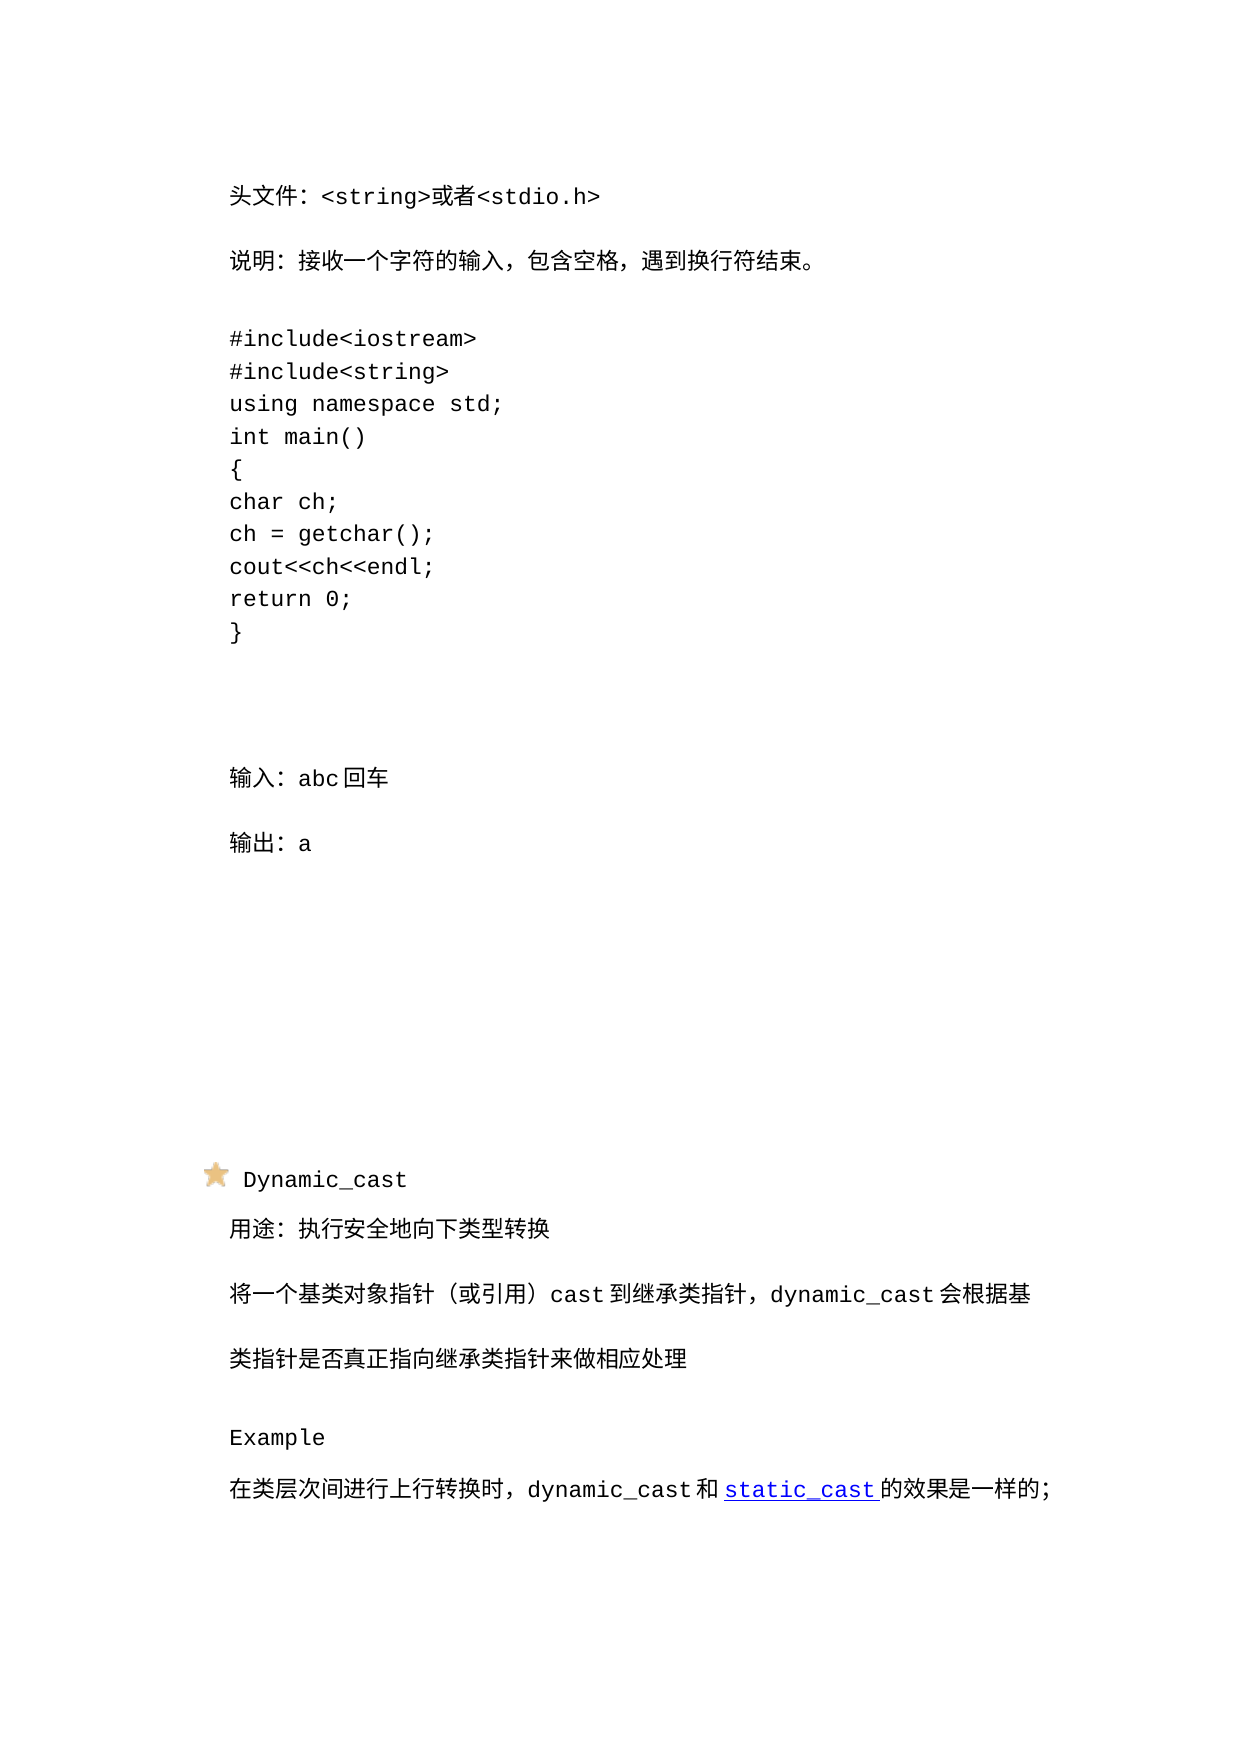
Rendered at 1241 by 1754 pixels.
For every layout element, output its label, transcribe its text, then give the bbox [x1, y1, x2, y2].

text 将一个基类对象指针（或引用）cast到继承类指针，dynamic_cast会根据基类指针是否真正指向继承类指针来做相应处理 [229, 1260, 1053, 1390]
text Dynamic_cast [204, 1163, 1053, 1195]
text #include<iostream> #include<string> using namespace std; int main() { char ch; ch = getchar(); cout<<ch<<endl; return 0; } [229, 324, 1053, 649]
text 说明：接收一个字符的输入，包含空格，遇到换行符结束。 [229, 227, 1053, 292]
text 在类层次间进行上行转换时，dynamic_cast和static_cast的效果是一样的； [229, 1455, 1053, 1520]
text 输入：abc回车 [229, 744, 1053, 809]
text Example [229, 1423, 1053, 1455]
text 用途：执行安全地向下类型转换 [229, 1195, 1053, 1260]
picture [204, 1162, 230, 1188]
text 头文件：<string>或者<stdio.h> [229, 162, 1053, 227]
text 输出：a [229, 809, 1053, 874]
